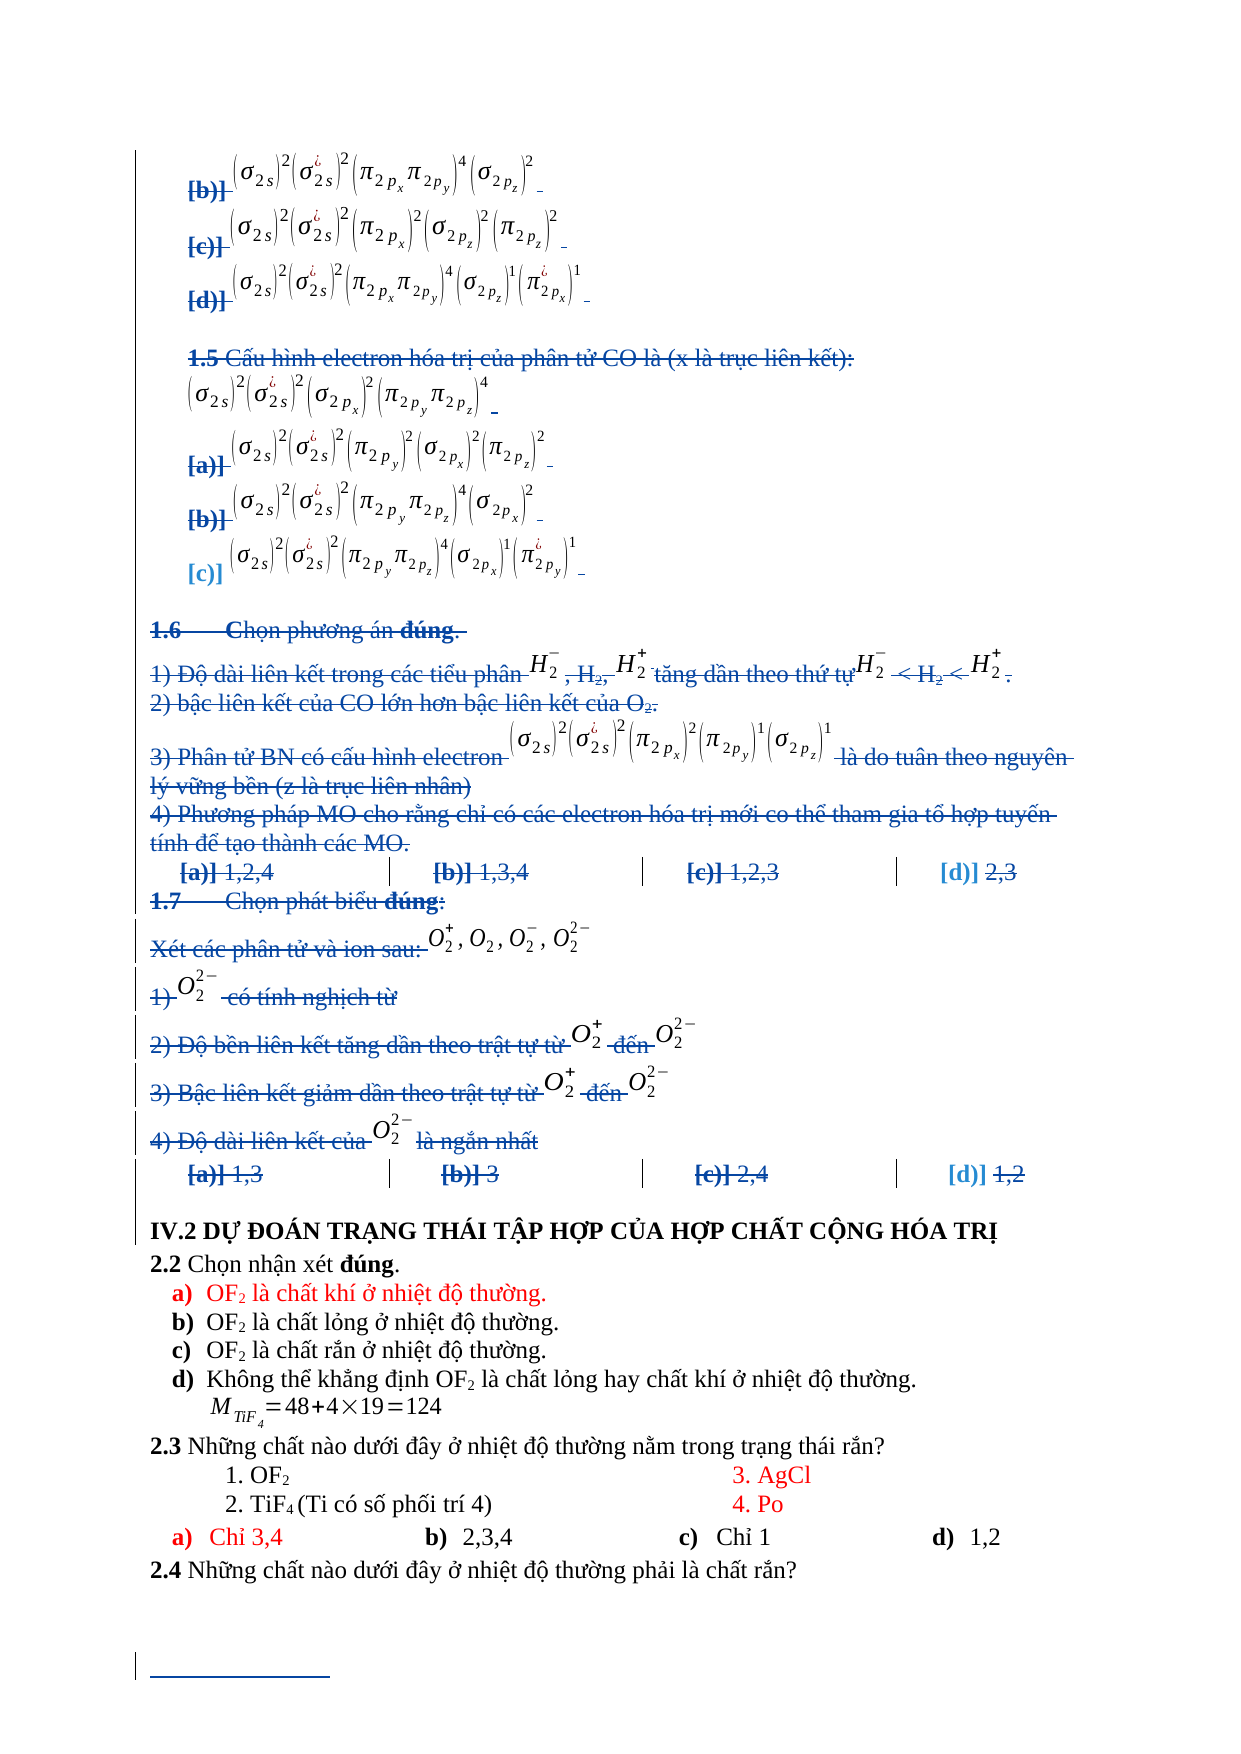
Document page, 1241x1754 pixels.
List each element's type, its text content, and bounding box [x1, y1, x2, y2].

text 4. Po [732, 1489, 1090, 1518]
text 2.3 Những chất nào dưới đây ở nhiệt độ thường nằm trong trạng thái rắn? [150, 1431, 1090, 1460]
text 3. AgCl [732, 1460, 1090, 1489]
list Chỉ 3,4 [172, 1522, 330, 1551]
text 1. OF2 [225, 1460, 583, 1489]
list OF2 là chất rắn ở nhiệt độ thường. [172, 1336, 1090, 1364]
list OF2 là chất lỏng ở nhiệt độ thường. [172, 1307, 1090, 1336]
list Chỉ 1 [678, 1522, 837, 1551]
list OF2 là chất khí ở nhiệt độ thường. [172, 1278, 1090, 1307]
text 2.2 Chọn nhận xét đúng. [150, 1249, 1090, 1278]
list Không thể khẳng định OF2 là chất lỏng hay chất khí ở nhiệt độ thường. [172, 1364, 1090, 1431]
text 2. TiF4 (Ti có số phối trí 4) [225, 1489, 583, 1518]
list 1,2 [932, 1522, 1090, 1551]
list 2,3,4 [425, 1522, 583, 1551]
text IV.2 DỰ ĐOÁN TRẠNG THÁI TẬP HỢP CỦA HỢP CHẤT CỘNG HÓA TRỊ [150, 1216, 1090, 1245]
text 2.4 Những chất nào dưới đây ở nhiệt độ thường phải là chất rắn? [150, 1555, 1090, 1584]
